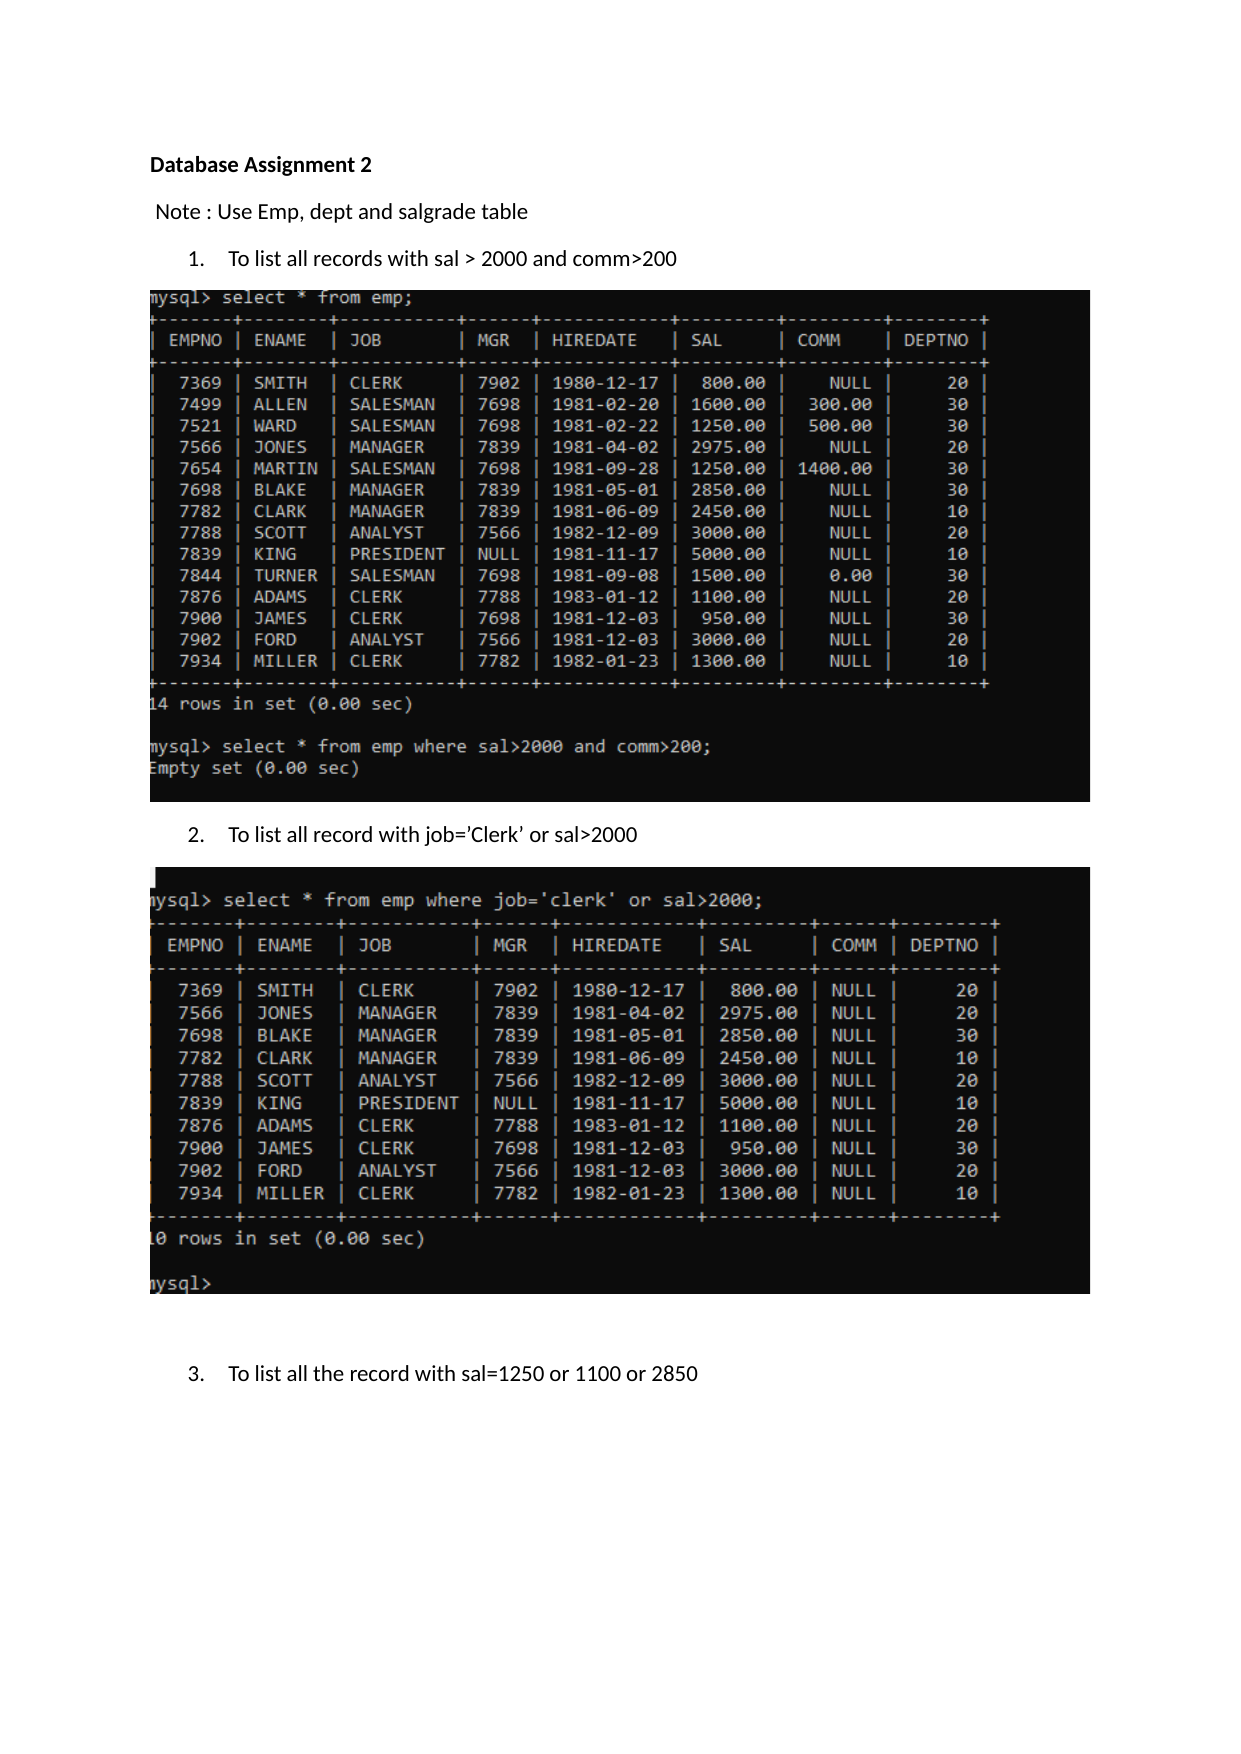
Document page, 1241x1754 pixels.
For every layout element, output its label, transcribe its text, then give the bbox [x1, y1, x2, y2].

list To list all records with sal > 2000 and comm>200 [187, 244, 1090, 272]
text Note : Use Emp, dept and salgrade table [150, 197, 1090, 225]
picture [150, 867, 1091, 1294]
list To list all record with job=’Clerk’ or sal>2000 [187, 820, 1090, 848]
list To list all the record with sal=1250 or 1100 or 2850 [187, 1359, 1090, 1387]
text Database Assignment 2 [150, 150, 1090, 178]
picture [150, 290, 1091, 802]
